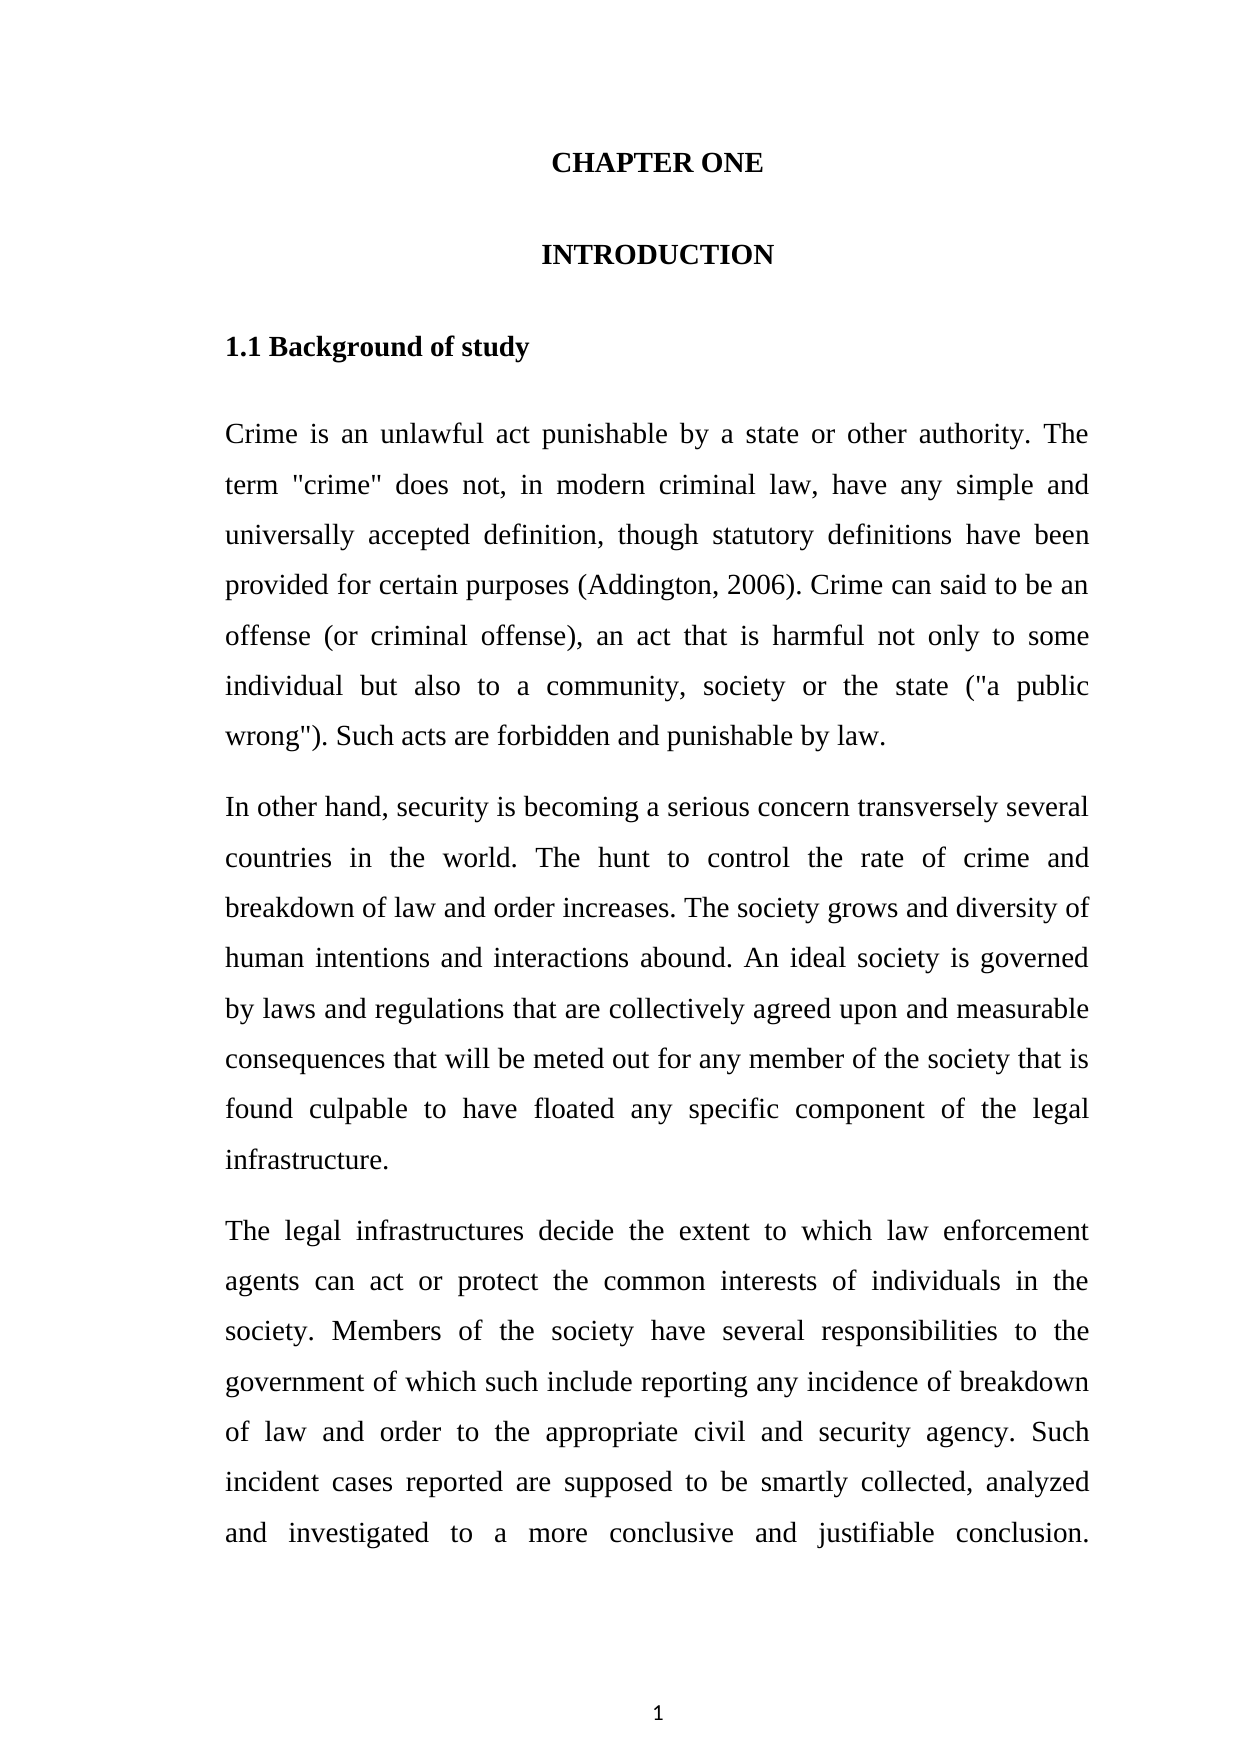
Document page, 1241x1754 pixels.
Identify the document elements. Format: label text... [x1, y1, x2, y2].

text In other hand, security is becoming a serious concern transversely several countries in the world. The hunt to control the rate of crime and breakdown of law and order increases. The society grows and diversity of human intentions and interactions abound. An ideal society is governed by laws and regulations that are collectively agreed upon and measurable consequences that will be meted out for any member of the society that is found culpable to have floated any specific component of the legal infrastructure. [225, 789, 1090, 1175]
text Crime is an unlawful act punishable by a state or other authority. The term "crime" does not, in modern criminal law, have any simple and universally accepted definition, though statutory definitions have been provided for certain purposes (Addington, 2006). Crime can said to be an offense (or criminal offense), an act that is harmful not only to some individual but also to a community, society or the state ("a public wrong"). Such acts are forbidden and punishable by law. [225, 417, 1090, 752]
subtitle 1.1 Background of study [225, 329, 1090, 362]
subtitle CHAPTER ONE [225, 145, 1090, 178]
subtitle INTRODUCTION [225, 237, 1090, 270]
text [225, 1213, 1090, 1548]
